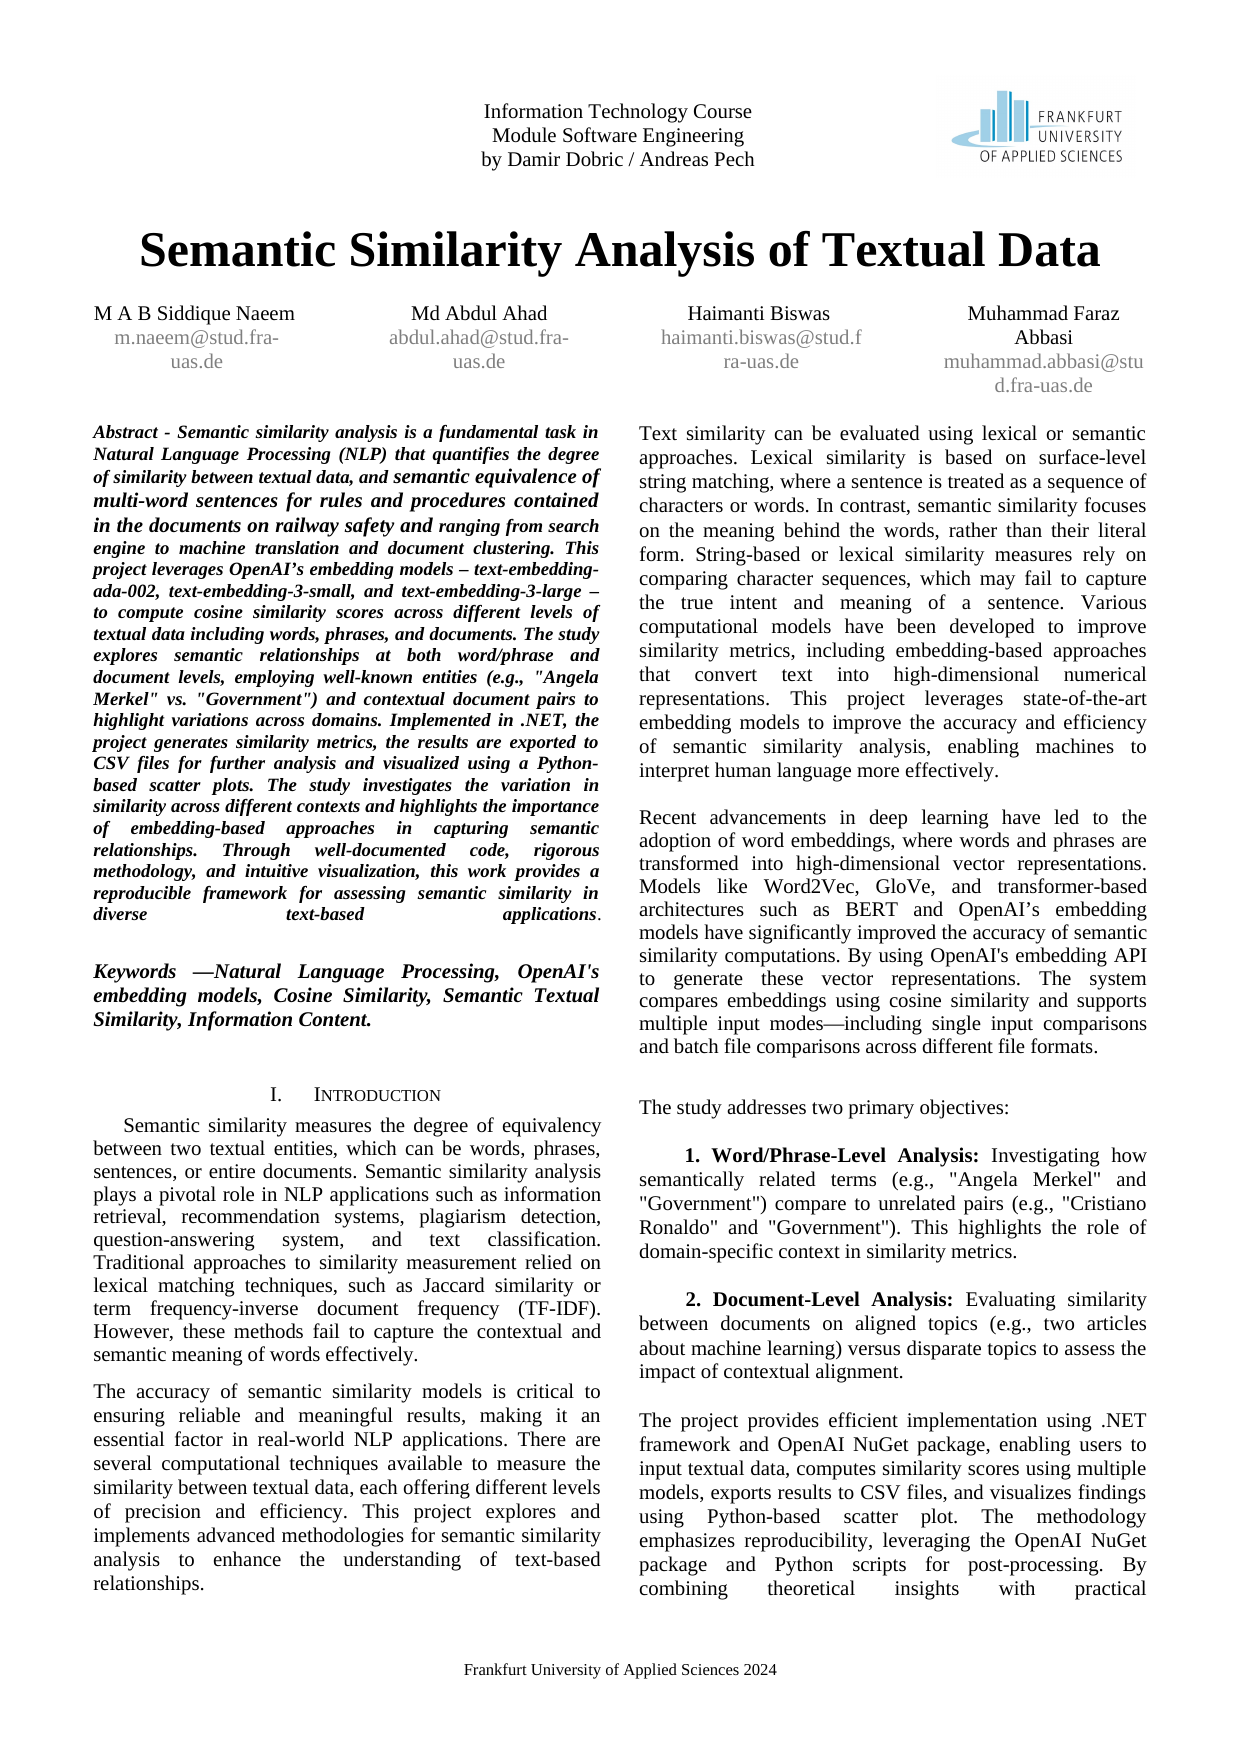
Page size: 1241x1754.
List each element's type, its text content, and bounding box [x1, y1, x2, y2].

text Text similarity can be evaluated using lexical or semantic approaches. Lexical similarity is based on surface-level string matching, where a sentence is treated as a sequence of characters or words. In contrast, semantic similarity focuses on the meaning behind the words, rather than their literal form. String-based or lexical similarity measures rely on comparing character sequences, which may fail to capture the true intent and meaning of a sentence. Various computational models have been developed to improve similarity metrics, including embedding-based approaches that convert text into high-dimensional numerical representations. This project leverages state-of-the-art embedding models to improve the accuracy and efficiency of semantic similarity analysis, enabling machines to interpret human language more effectively. [639, 421, 1147, 782]
text Muhammad Faraz Abbasi muhammad.abbasi@stud.fra-uas.de [940, 301, 1147, 397]
text Haimanti Biswas haimanti.biswas@stud.fra-uas.de [658, 301, 865, 373]
text Semantic Similarity Analysis of Textual Data [93, 219, 1147, 301]
text The accuracy of semantic similarity models is critical to ensuring reliable and meaningful results, making it an essential factor in real-world NLP applications. There are several computational techniques available to measure the similarity between textual data, each offering different levels of precision and efficiency. This project explores and implements advanced methodologies for semantic similarity analysis to enhance the understanding of text-based relationships. [93, 1378, 601, 1595]
text Abstract - Semantic similarity analysis is a fundamental task in Natural Language Processing (NLP) that quantifies the degree of similarity between textual data, and semantic equivalence of multi-word sentences for rules and procedures contained in the documents on railway safety and ranging from search engine to machine translation and document clustering. This project leverages OpenAI’s embedding models – text-embedding-ada-002, text-embedding-3-small, and text-embedding-3-large – to compute cosine similarity scores across different levels of textual data including words, phrases, and documents. The study explores semantic relationships at both word/phrase and document levels, employing well-known entities (e.g., "Angela Merkel" vs. "Government") and contextual document pairs to highlight variations across domains. Implemented in .NET, the project generates similarity metrics, the results are exported to CSV files for further analysis and visualized using a Python-based scatter plots. The study investigates the variation in similarity across different contexts and highlights the importance of embedding-based approaches in capturing semantic relationships. Through well-documented code, rigorous methodology, and intuitive visualization, this work provides a reproducible framework for assessing semantic similarity in diverse text-based applications. [93, 421, 601, 946]
text 2. Document-Level Analysis: Evaluating similarity between documents on aligned topics (e.g., two articles about machine learning) versus disparate topics to assess the impact of contextual alignment. [639, 1287, 1147, 1383]
text abdul.ahad@stud.fra-uas.de [375, 325, 583, 373]
text Keywords —Natural Language Processing, OpenAI's embedding models, Cosine Similarity, Semantic Textual Similarity, Information Content. [93, 959, 601, 1031]
text Md Abdul Ahad [375, 301, 583, 325]
text M A B Siddique Naeem m.naeem@stud.fra-uas.de [93, 301, 300, 373]
text 1. Word/Phrase-Level Analysis: Investigating how semantically related terms (e.g., "Angela Merkel" and "Government") compare to unrelated pairs (e.g., "Cristiano Ronaldo" and "Government"). This highlights the role of domain-specific context in similarity metrics. [639, 1143, 1147, 1263]
text The study addresses two primary objectives: [639, 1095, 1147, 1119]
text Recent advancements in deep learning have led to the adoption of word embeddings, where words and phrases are transformed into high-dimensional vector representations. Models like Word2Vec, GloVe, and transformer-based architectures such as BERT and OpenAI’s embedding models have significantly improved the accuracy of semantic similarity computations. By using OpenAI's embedding API to generate these vector representations. The system compares embeddings using cosine similarity and supports multiple input modes—including single input comparisons and batch file comparisons across different file formats. [639, 806, 1147, 1058]
picture [936, 75, 1137, 178]
subtitle Introduction [93, 1082, 601, 1106]
text Semantic similarity measures the degree of equivalency between two textual entities, which can be words, phrases, sentences, or entire documents. Semantic similarity analysis plays a pivotal role in NLP applications such as information retrieval, recommendation systems, plagiarism detection, question-answering system, and text classification. Traditional approaches to similarity measurement relied on lexical matching techniques, such as Jaccard similarity or term frequency-inverse document frequency (TF-IDF). However, these methods fail to capture the contextual and semantic meaning of words effectively. [93, 1114, 601, 1366]
